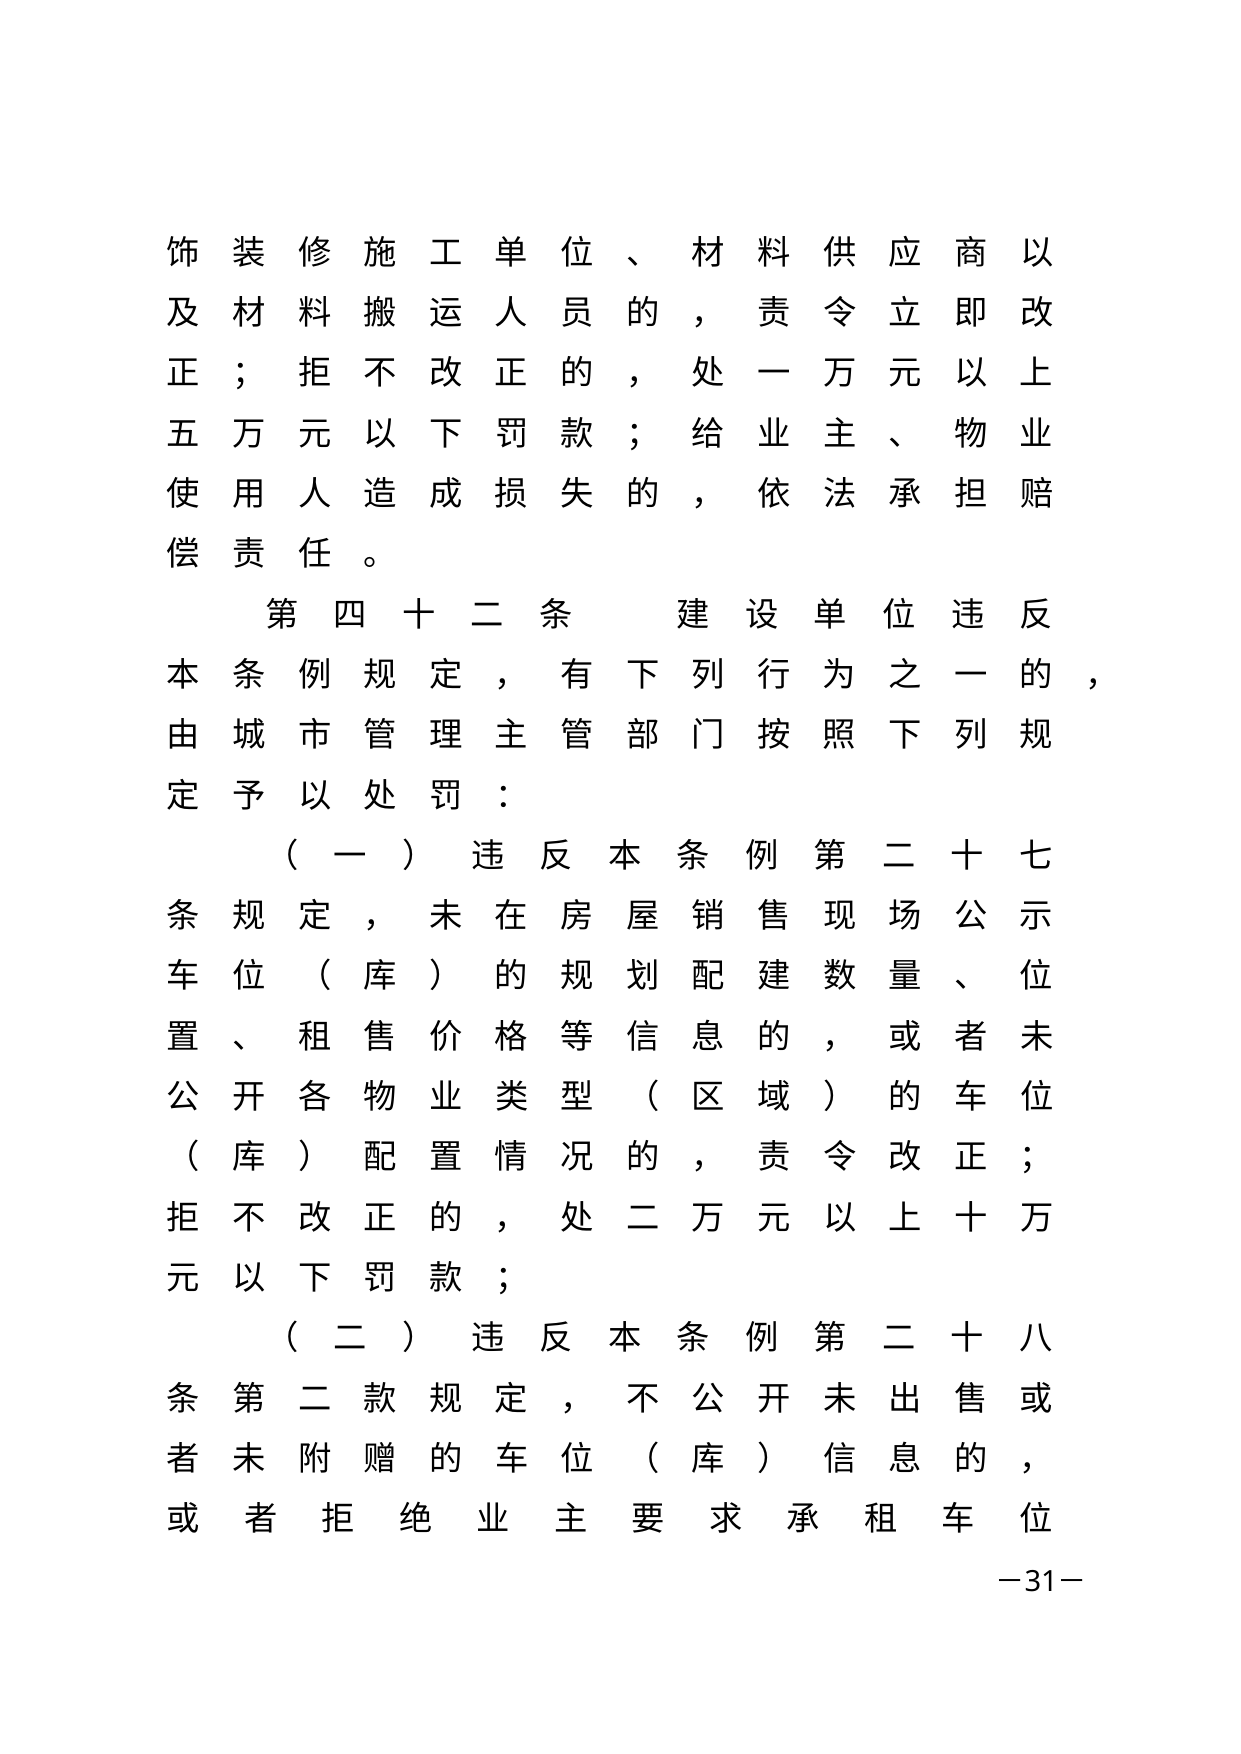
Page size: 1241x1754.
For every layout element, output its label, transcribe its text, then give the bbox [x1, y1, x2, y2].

text （三）违反本条例第二十六条第一款规定，无正当理由阻止装饰装修人员和材料进出物业服务区域，阻止装饰装修施工的，或者向业主、物业使用人指定装饰装修施工单位、材料供应商以及材料搬运人员的，责令立即改正；拒不改正的，处一万元以上五万元以下罚款；给业主、物业使用人造成损失的，依法承担赔偿责任。 [167, 219, 1085, 581]
text 第四十二条 建设单位违反本条例规定，有下列行为之一的，由城市管理主管部门按照下列规定予以处罚： [167, 581, 1085, 823]
text （二）违反本条例第二十八条第二款规定，不公开未出售或者未附赠的车位（库）信息的，或者拒绝业主要求承租车位（库）的，或者每次出租给业主以外的单位或者个人期限超过十二个月的，责令改正；拒不改正的，处五万元以上十万元以下罚款。 [167, 1305, 1085, 1546]
text （一）违反本条例第二十七条规定，未在房屋销售现场公示车位（库）的规划配建数量、位置、租售价格等信息的，或者未公开各物业类型（区域）的车位（库）配置情况的，责令改正；拒不改正的，处二万元以上十万元以下罚款； [167, 823, 1085, 1305]
